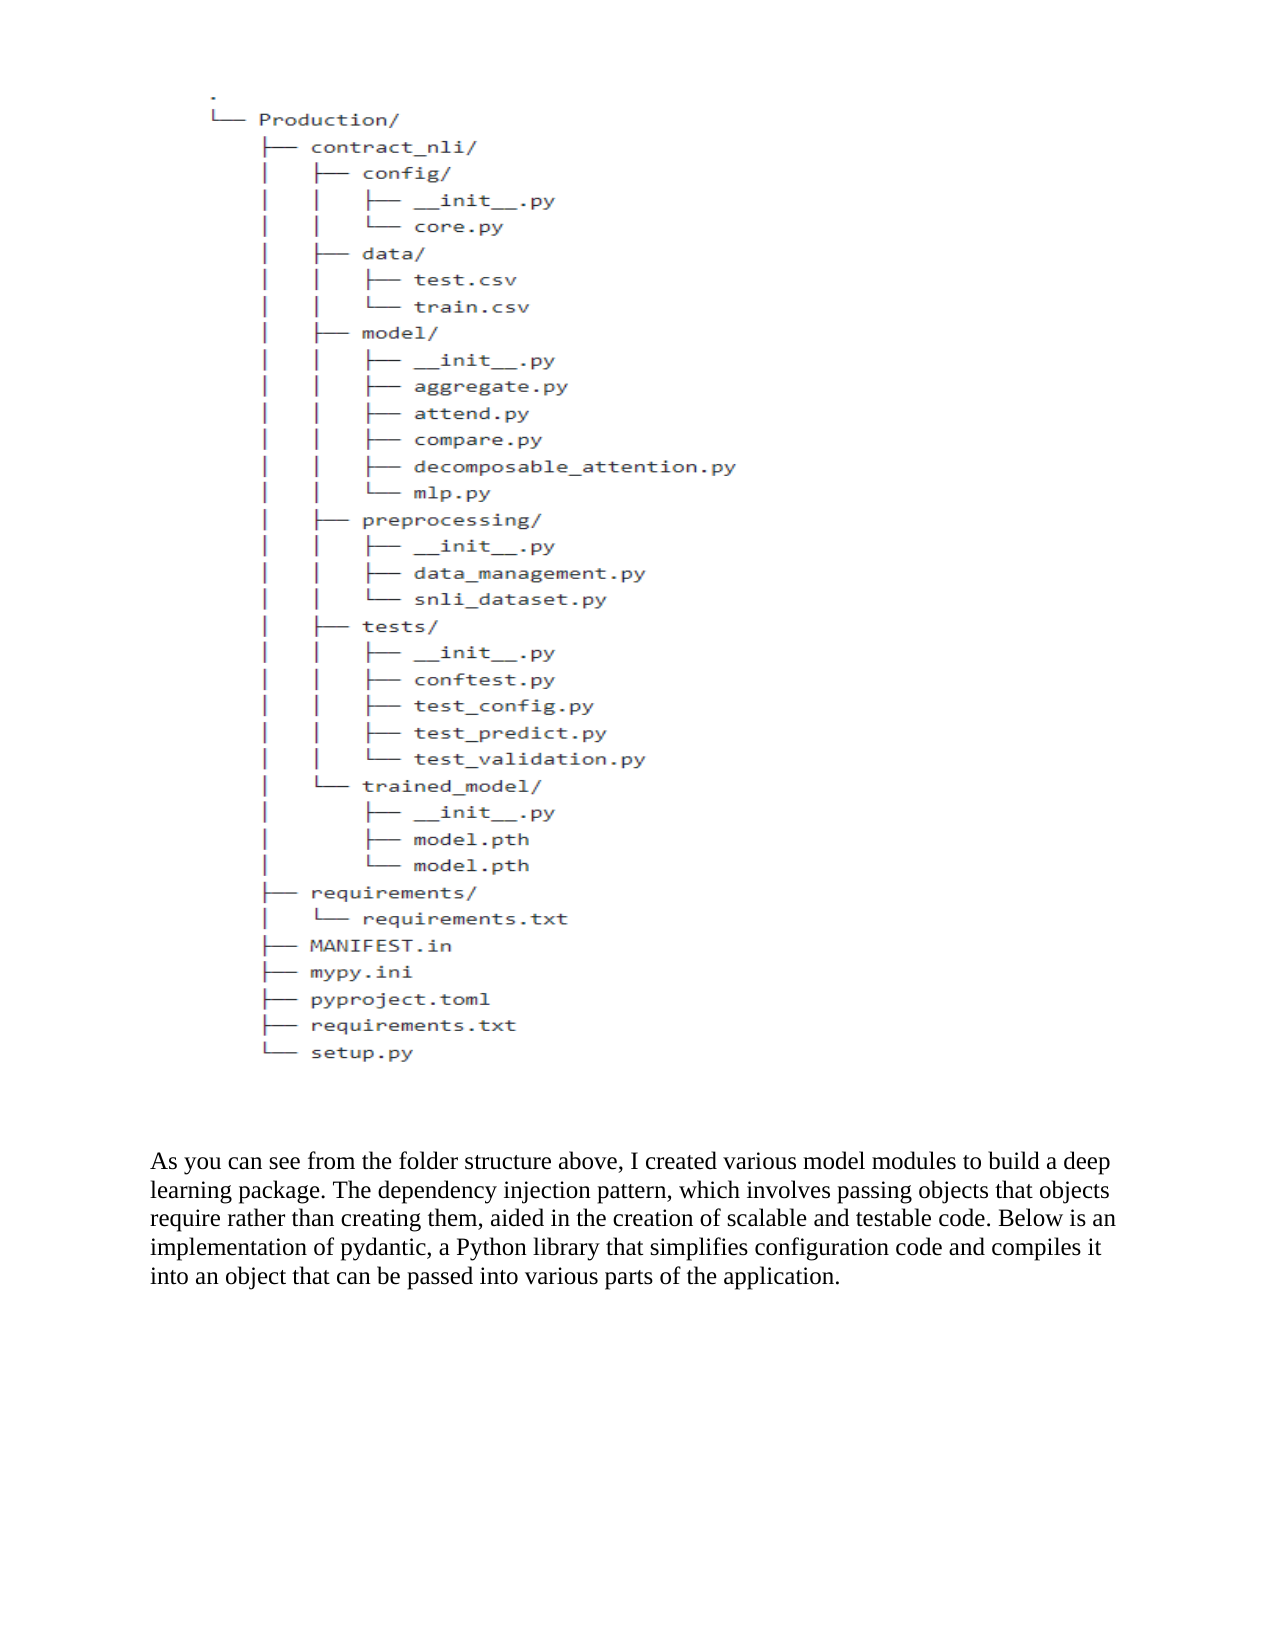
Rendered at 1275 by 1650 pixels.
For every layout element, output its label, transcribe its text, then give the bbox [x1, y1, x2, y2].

picture [200, 90, 755, 1089]
text As you can see from the folder structure above, I created various model modules to build a deep learning package. The dependency injection pattern, which involves passing objects that objects require rather than creating them, aided in the creation of scalable and testable code. Below is an implementation of pydantic, a Python library that simplifies configuration code and compiles it into an object that can be passed into various parts of the application. [150, 1146, 1125, 1290]
